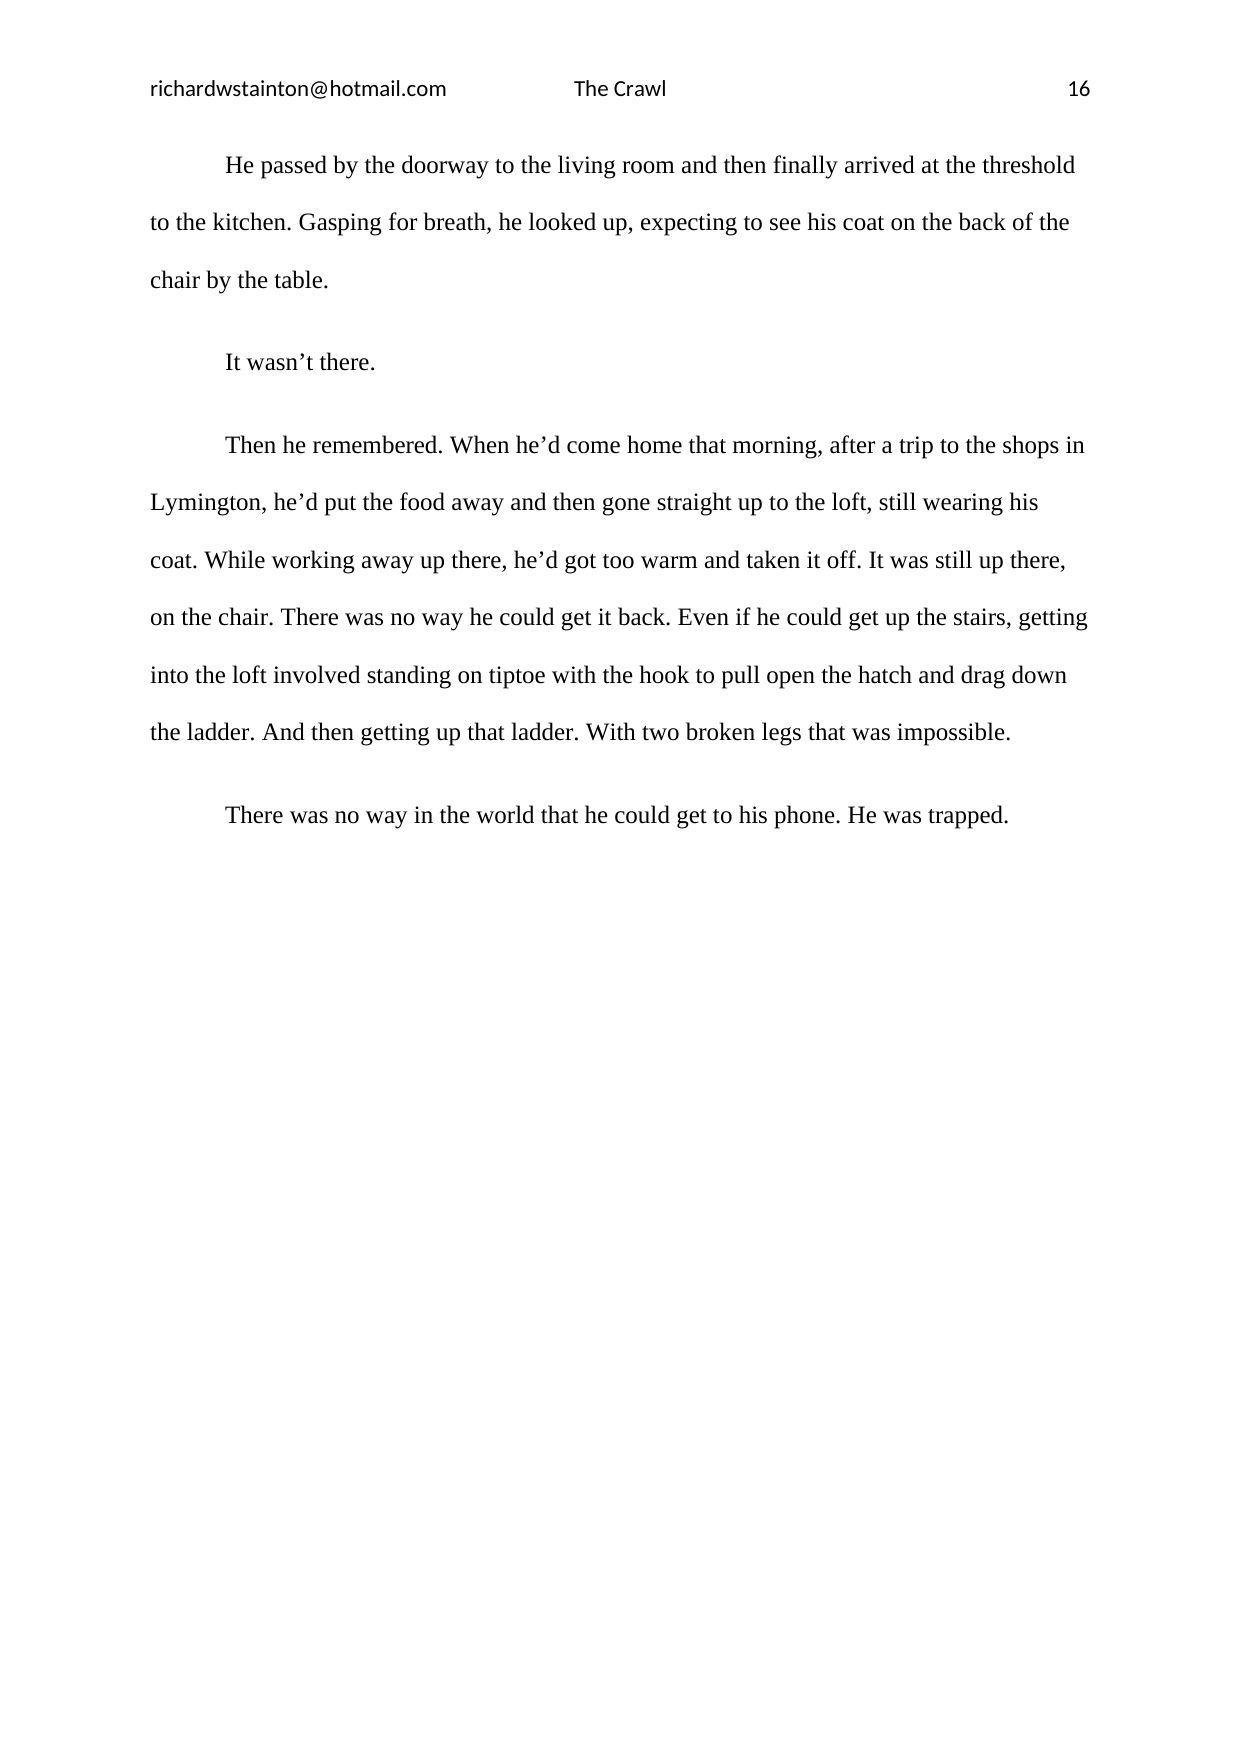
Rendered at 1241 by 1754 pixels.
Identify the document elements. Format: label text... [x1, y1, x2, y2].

text It wasn’t there. [150, 347, 1090, 376]
text Then he remembered. When he’d come home that morning, after a trip to the shops in Lymington, he’d put the food away and then gone straight up to the loft, still wearing his coat. While working away up there, he’d got too warm and taken it off. It was still up there, on the chair. There was no way he could get it back. Even if he could get up the stairs, getting into the loft involved standing on tiptoe with the hook to pull open the hatch and drag down the ladder. And then getting up that ladder. With two broken legs that was impossible. [150, 430, 1090, 746]
text There was no way in the world that he could get to his phone. He was trapped. [150, 800, 1090, 829]
text He passed by the doorway to the living room and then finally arrived at the threshold to the kitchen. Gasping for breath, he looked up, expecting to see his coat on the back of the chair by the table. [150, 150, 1090, 294]
